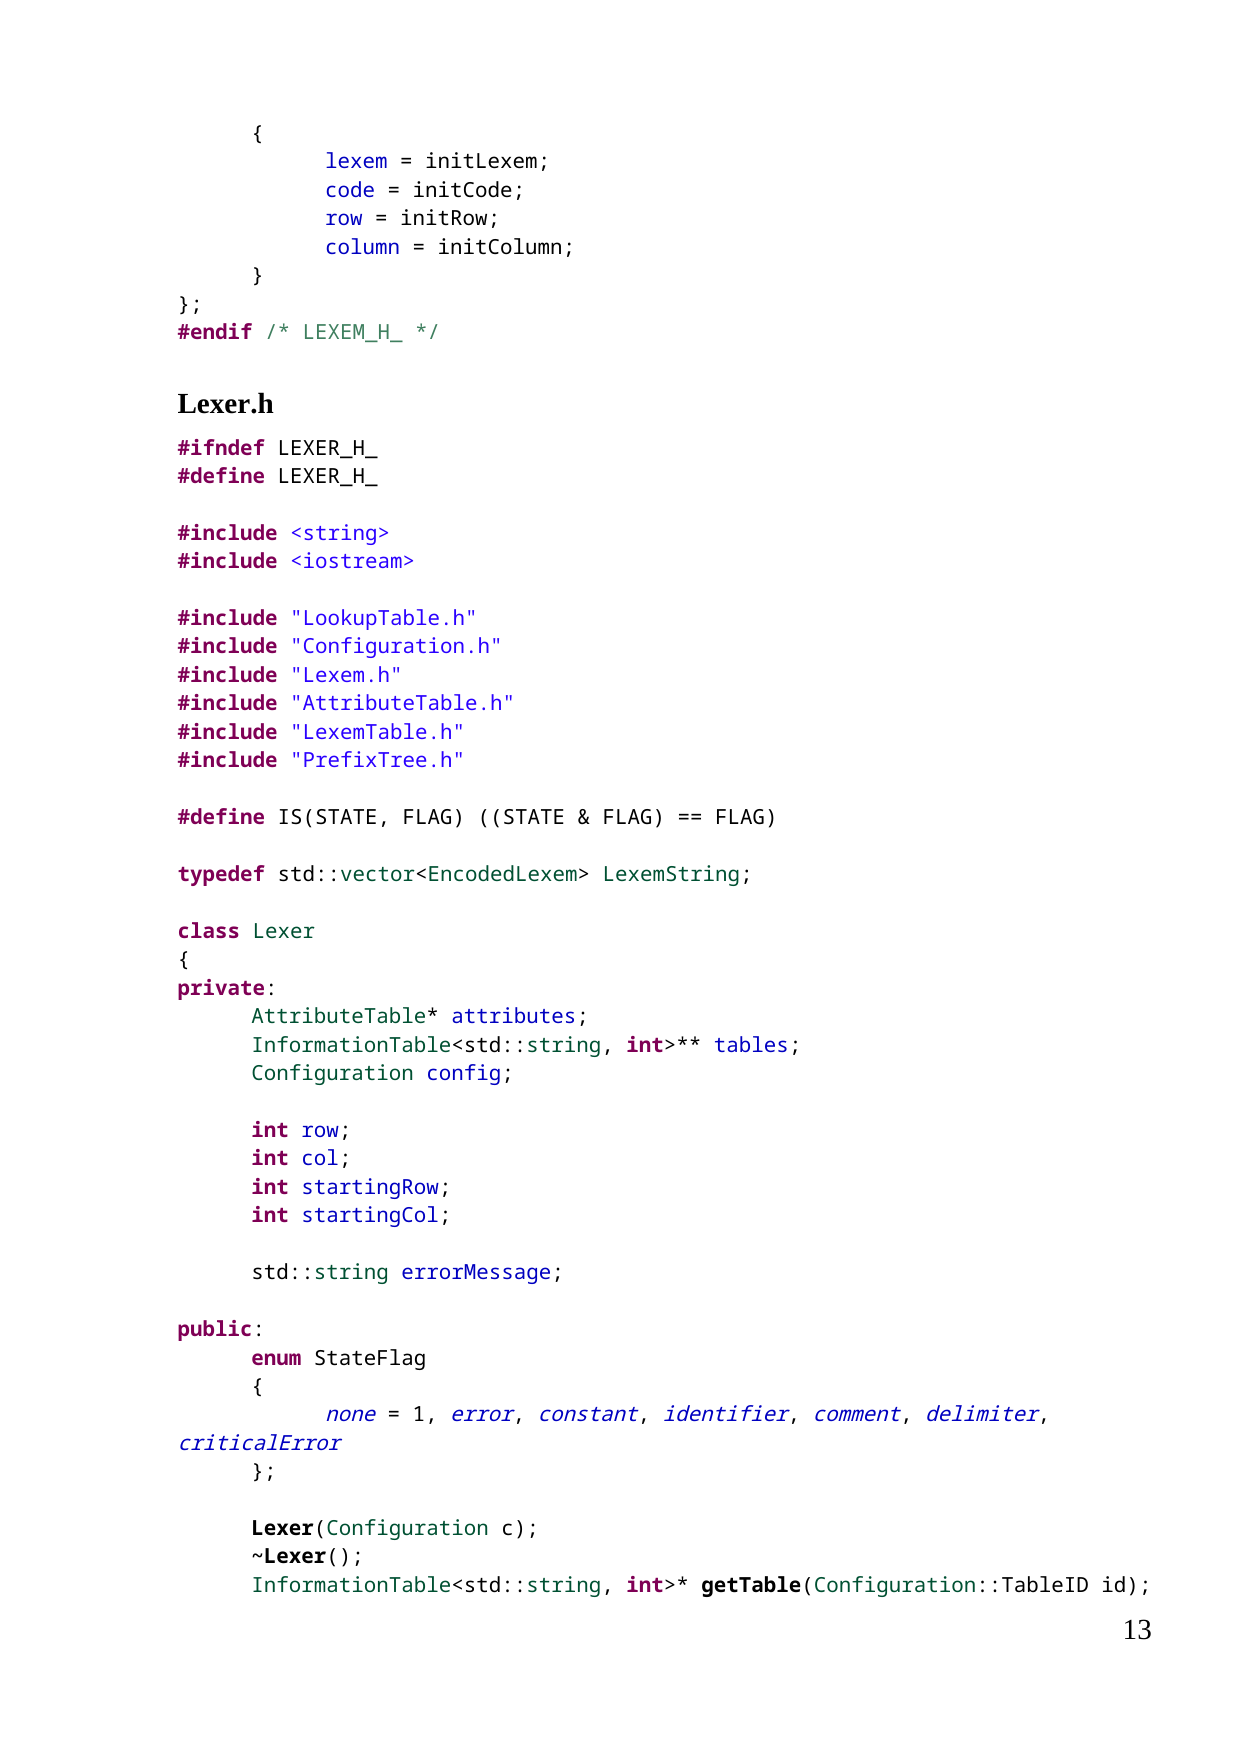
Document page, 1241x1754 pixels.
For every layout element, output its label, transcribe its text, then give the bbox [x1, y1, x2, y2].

text #include "Configuration.h" [177, 632, 1152, 660]
text { [177, 944, 1152, 973]
text private: [177, 973, 1152, 1001]
text #ifndef LEXER_H_ [177, 433, 1152, 461]
text { [177, 1371, 1152, 1399]
text #endif /* LEXEM_H_ */ [177, 317, 1152, 346]
text enum StateFlag [177, 1343, 1152, 1371]
text #define LEXER_H_ [177, 461, 1152, 489]
text { [177, 118, 1152, 147]
text class Lexer [177, 916, 1152, 944]
text }; [177, 289, 1152, 317]
text #include "LexemTable.h" [177, 717, 1152, 745]
text int startingRow; [177, 1172, 1152, 1200]
text Lexer(Configuration c); [177, 1513, 1152, 1542]
text #include "PrefixTree.h" [177, 745, 1152, 774]
text InformationTable<std::string, int>** tables; [177, 1030, 1152, 1058]
text ~Lexer(); [177, 1542, 1152, 1570]
text }; [177, 1456, 1152, 1485]
text code = initCode; [177, 175, 1152, 203]
text int col; [177, 1143, 1152, 1172]
text none = 1, error, constant, identifier, comment, delimiter, criticalError [177, 1399, 1152, 1456]
text #include "Lexem.h" [177, 660, 1152, 688]
text lexem = initLexem; [177, 147, 1152, 175]
text public: [177, 1314, 1152, 1343]
text int startingCol; [177, 1200, 1152, 1229]
text typedef std::vector<EncodedLexem> LexemString; [177, 859, 1152, 888]
text column = initColumn; [177, 232, 1152, 260]
text #include "LookupTable.h" [177, 603, 1152, 632]
text #define IS(STATE, FLAG) ((STATE & FLAG) == FLAG) [177, 802, 1152, 831]
text #include <string> [177, 518, 1152, 546]
text AttributeTable* attributes; [177, 1001, 1152, 1030]
text #include "AttributeTable.h" [177, 688, 1152, 717]
text int row; [177, 1115, 1152, 1143]
text #include <iostream> [177, 546, 1152, 575]
text InformationTable<std::string, int>* getTable(Configuration::TableID id); [177, 1570, 1152, 1598]
text std::string errorMessage; [177, 1257, 1152, 1286]
text Configuration config; [177, 1058, 1152, 1087]
text Lexer.h [177, 387, 1152, 420]
text row = initRow; [177, 203, 1152, 232]
text } [177, 260, 1152, 289]
